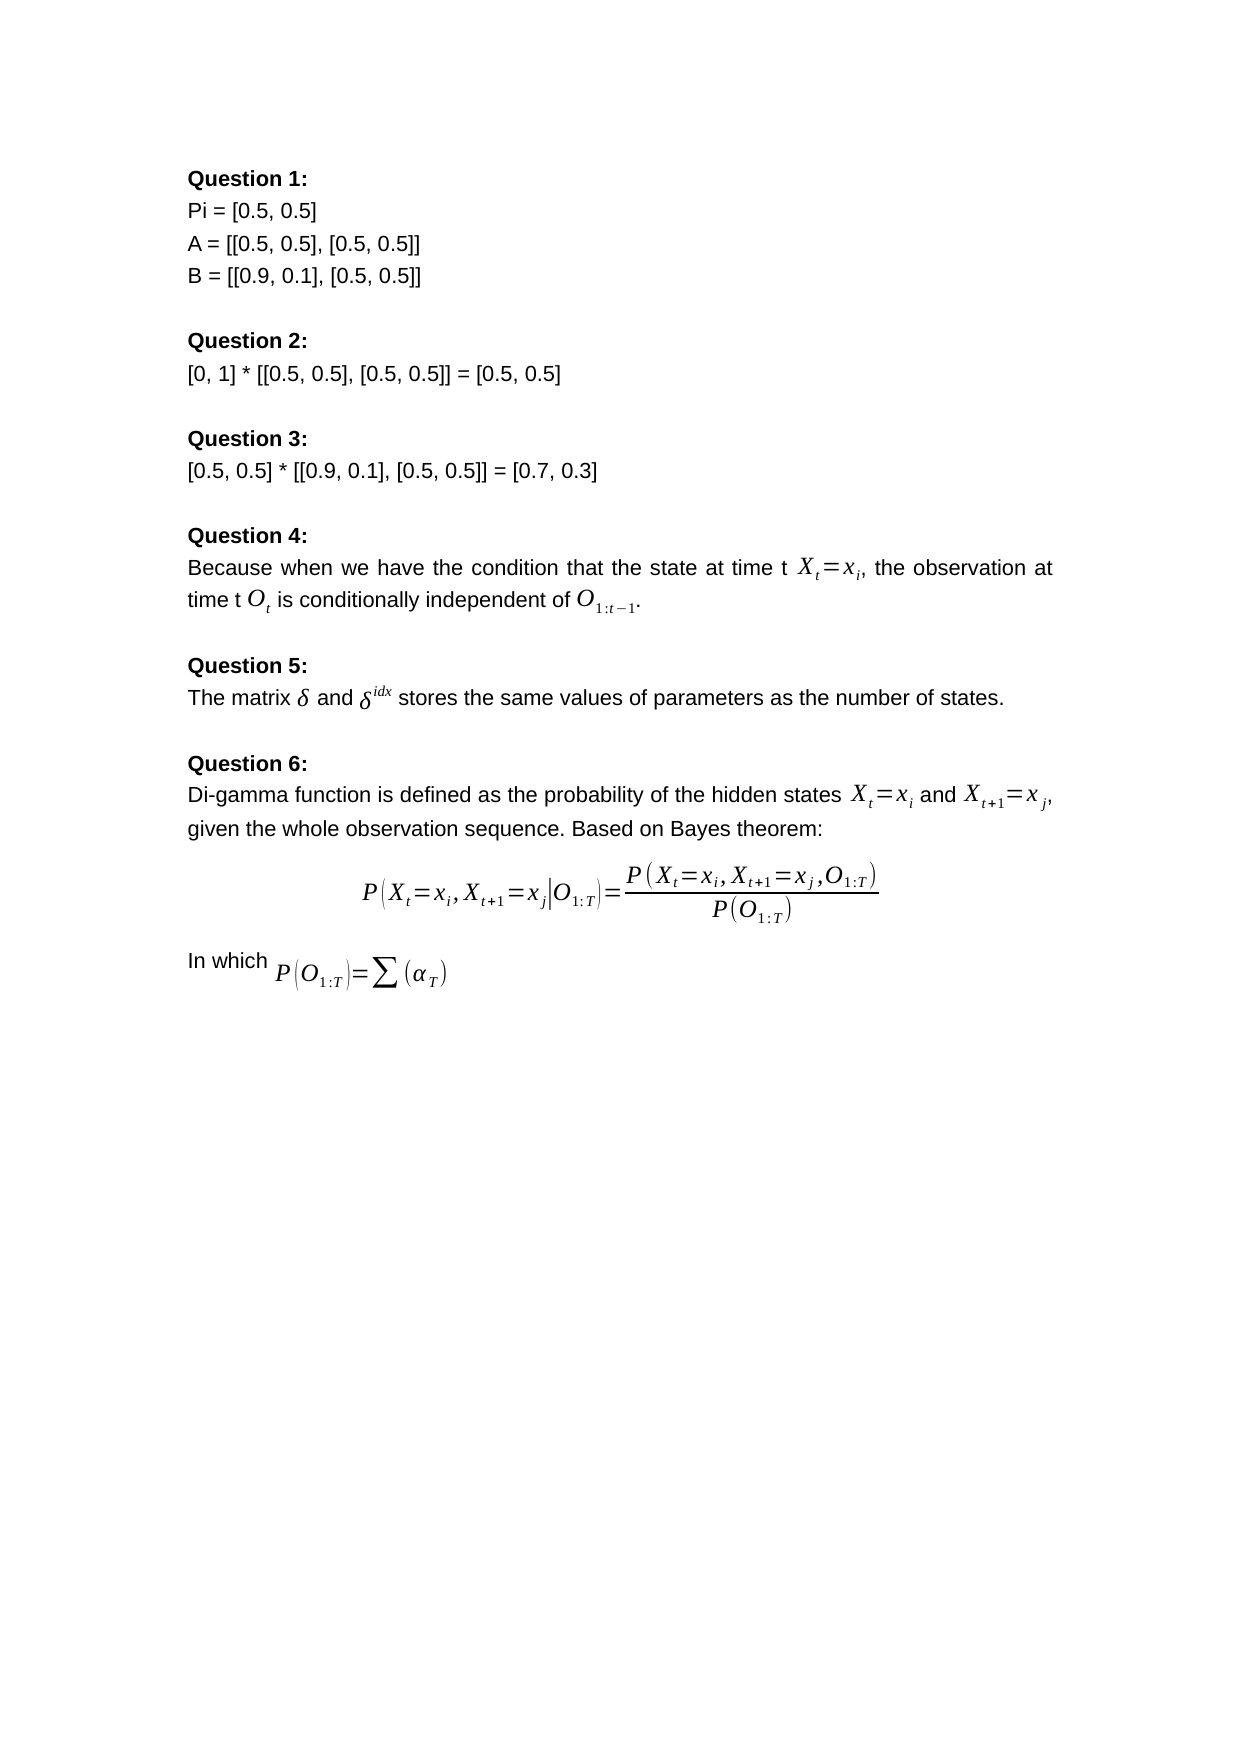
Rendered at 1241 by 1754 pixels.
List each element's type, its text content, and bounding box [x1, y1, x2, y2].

text Because when we have the condition that the state at time t , the observation at time t is conditionally independent of . [187, 552, 1053, 617]
text The matrix and stores the same values of parameters as the number of states. [187, 682, 1053, 714]
text Question 3: [187, 422, 1053, 454]
text Question 2: [187, 324, 1053, 357]
text Di-gamma function is defined as the probability of the hidden states and , given the whole observation sequence. Based on Bayes theorem: [187, 779, 1053, 844]
text A = [[0.5, 0.5], [0.5, 0.5]] [187, 227, 1053, 259]
text Question 4: [187, 519, 1053, 552]
text In which [187, 942, 1053, 1007]
text B = [[0.9, 0.1], [0.5, 0.5]] [187, 259, 1053, 292]
text Question 6: [187, 747, 1053, 779]
text Question 1: [187, 162, 1053, 194]
text [0, 1] * [[0.5, 0.5], [0.5, 0.5]] = [0.5, 0.5] [187, 357, 1053, 389]
text Question 5: [187, 649, 1053, 682]
text Pi = [0.5, 0.5] [187, 194, 1053, 227]
text [0.5, 0.5] * [[0.9, 0.1], [0.5, 0.5]] = [0.7, 0.3] [187, 454, 1053, 487]
